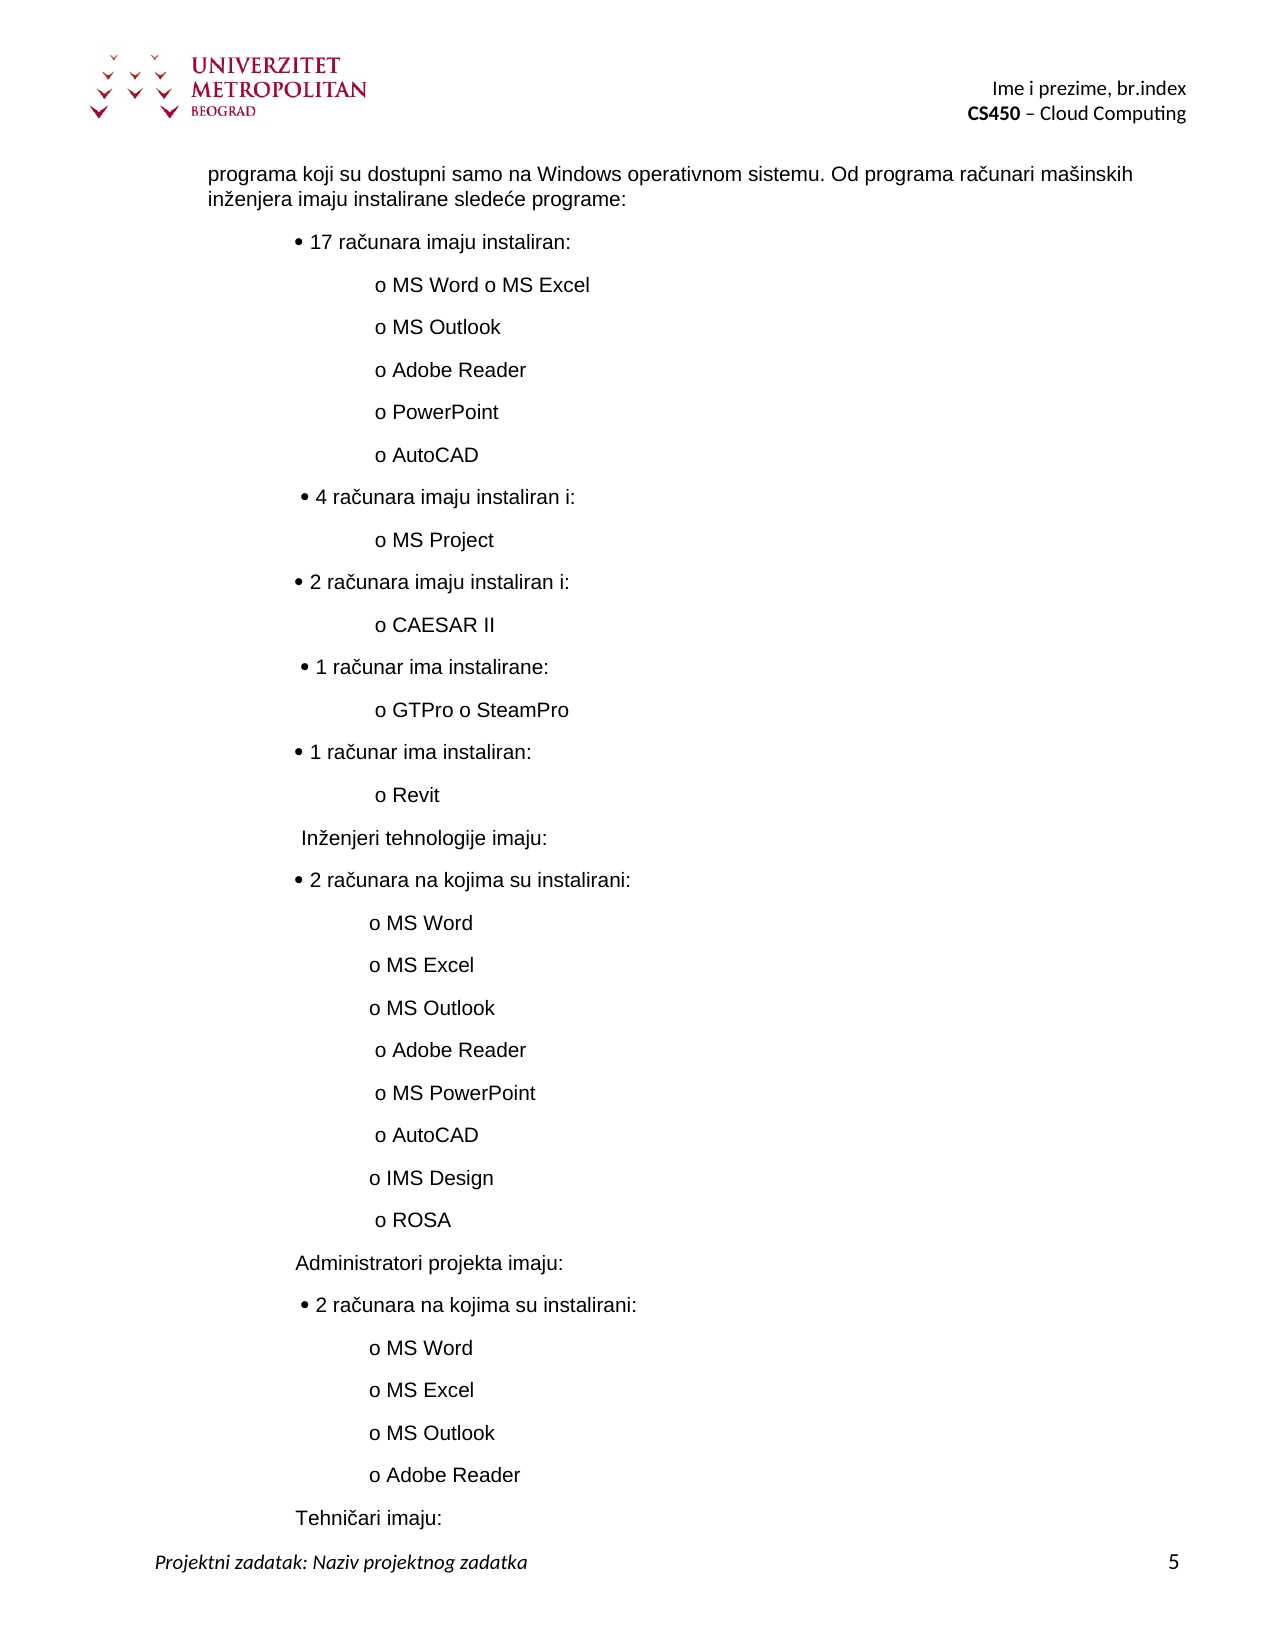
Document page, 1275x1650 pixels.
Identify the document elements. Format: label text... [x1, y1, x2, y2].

text o MS Word [295, 910, 1186, 934]
text o MS Excel [295, 1378, 1186, 1402]
text o MS PowerPoint [295, 1080, 1186, 1104]
text o IMS Design [295, 1165, 1186, 1189]
text o Adobe Reader [295, 1038, 1186, 1062]
text Administratori projekta imaju: [295, 1250, 1186, 1274]
text o GTPro o SteamPro [295, 698, 1186, 722]
text o AutoCAD [295, 1123, 1186, 1147]
text 2 računara imaju instaliran i: [295, 570, 1186, 594]
text 2 računara na kojima su instalirani: [221, 868, 1186, 892]
text o ROSA [295, 1208, 1186, 1232]
text o AutoCAD [295, 442, 1186, 466]
text 17 računara imaju instaliran: [221, 230, 1186, 254]
text o MS Outlook [295, 1421, 1186, 1444]
text Tehničari imaju: [295, 1506, 1186, 1529]
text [208, 161, 1186, 211]
text o MS Project [295, 527, 1186, 551]
text Inženjeri tehnologije imaju: [295, 825, 1186, 849]
text 1 računar ima instaliran: [295, 740, 1186, 764]
text o MS Outlook [295, 315, 1186, 339]
text 1 računar ima instalirane: [295, 655, 1186, 679]
picture [80, 45, 376, 126]
text o MS Word o MS Excel [295, 272, 1186, 296]
text o MS Word [295, 1336, 1186, 1359]
text o Adobe Reader [295, 1463, 1186, 1487]
text o Adobe Reader [295, 357, 1186, 381]
text o CAESAR II [295, 613, 1186, 637]
text o Revit [295, 783, 1186, 807]
text 4 računara imaju instaliran i: [295, 485, 1186, 509]
text 2 računara na kojima su instalirani: [295, 1293, 1186, 1317]
text o MS Excel [295, 953, 1186, 977]
text o PowerPoint [295, 400, 1186, 424]
text o MS Outlook [295, 995, 1186, 1019]
